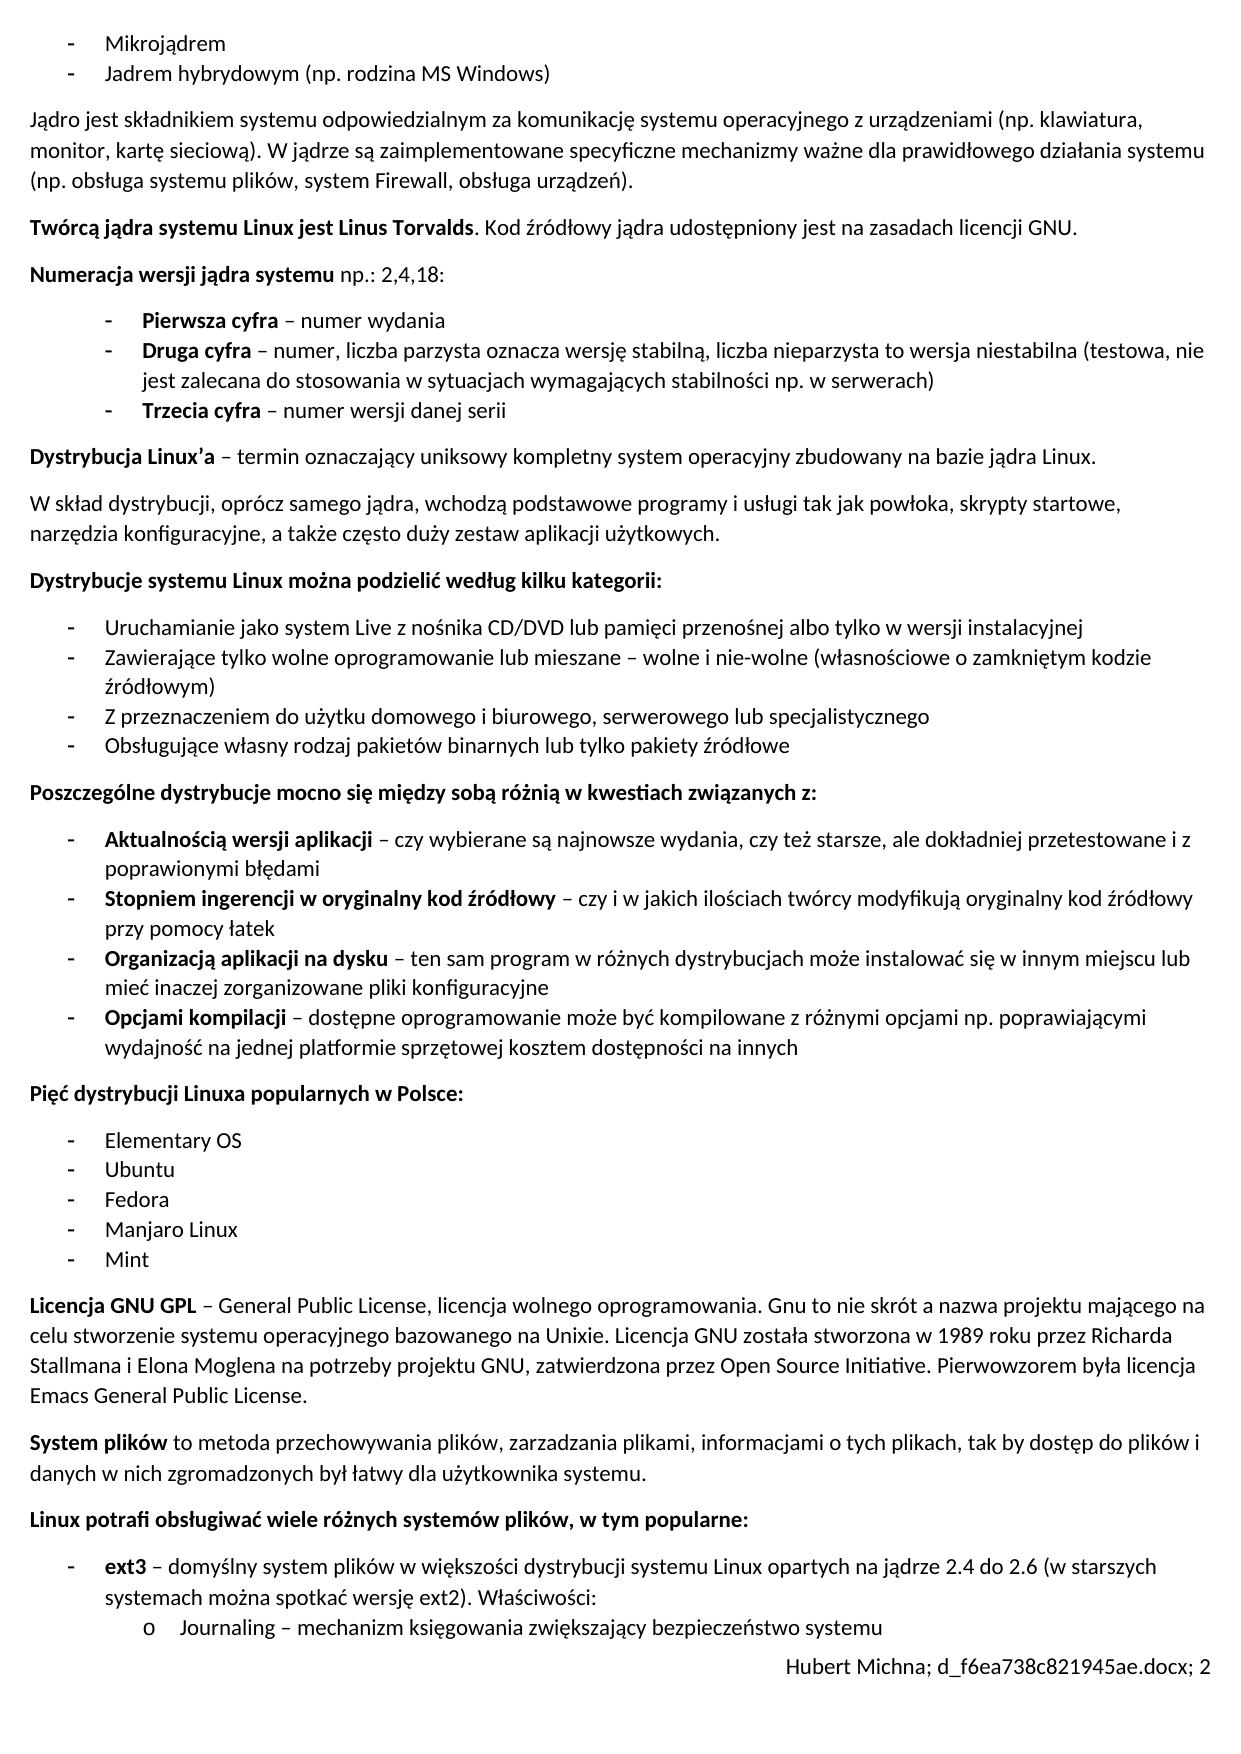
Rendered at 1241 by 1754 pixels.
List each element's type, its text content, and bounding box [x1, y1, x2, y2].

list Opcjami kompilacji – dostępne oprogramowanie może być kompilowane z różnymi opcjami np. poprawiającymi wydajność na jednej platformie sprzętowej kosztem dostępności na innych [67, 1003, 1211, 1061]
list Mikrojądrem [67, 29, 1211, 58]
list Organizacją aplikacji na dysku – ten sam program w różnych dystrybucjach może instalować się w innym miejscu lub mieć inaczej zorganizowane pliki konfiguracyjne [67, 944, 1211, 1001]
list Stopniem ingerencji w oryginalny kod źródłowy – czy i w jakich ilościach twórcy modyfikują oryginalny kod źródłowy przy pomocy łatek [67, 884, 1211, 942]
list Aktualnością wersji aplikacji – czy wybierane są najnowsze wydania, czy też starsze, ale dokładniej przetestowane i z poprawionymi błędami [67, 825, 1211, 883]
list Uruchamianie jako system Live z nośnika CD/DVD lub pamięci przenośnej albo tylko w wersji instalacyjnej [67, 613, 1211, 641]
list Ubuntu [67, 1156, 1211, 1184]
text Dystrybucja Linux’a – termin oznaczający uniksowy kompletny system operacyjny zbudowany na bazie jądra Linux. [29, 442, 1211, 470]
text System plików to metoda przechowywania plików, zarzadzania plikami, informacjami o tych plikach, tak by dostęp do plików i danych w nich zgromadzonych był łatwy dla użytkownika systemu. [29, 1428, 1211, 1487]
text Pięć dystrybucji Linuxa popularnych w Polsce: [29, 1079, 1211, 1107]
list Z przeznaczeniem do użytku domowego i biurowego, serwerowego lub specjalistycznego [67, 702, 1211, 730]
list Elementary OS [67, 1126, 1211, 1154]
list Trzecia cyfra – numer wersji danej serii [104, 396, 1211, 424]
list Journaling – mechanizm księgowania zwiększający bezpieczeństwo systemu [142, 1613, 1211, 1642]
list ext3 – domyślny system plików w większości dystrybucji systemu Linux opartych na jądrze 2.4 do 2.6 (w starszych systemach można spotkać wersję ext2). Właściwości: [67, 1552, 1211, 1611]
list Pierwsza cyfra – numer wydania [104, 307, 1211, 335]
text Jądro jest składnikiem systemu odpowiedzialnym za komunikację systemu operacyjnego z urządzeniami (np. klawiatura, monitor, kartę sieciową). W jądrze są zaimplementowane specyficzne mechanizmy ważne dla prawidłowego działania systemu (np. obsługa systemu plików, system Firewall, obsługa urządzeń). [29, 106, 1211, 194]
text Dystrybucje systemu Linux można podzielić według kilku kategorii: [29, 566, 1211, 594]
list Obsługujące własny rodzaj pakietów binarnych lub tylko pakiety źródłowe [67, 732, 1211, 760]
list Zawierające tylko wolne oprogramowanie lub mieszane – wolne i nie-wolne (własnościowe o zamkniętym kodzie źródłowym) [67, 643, 1211, 700]
text Twórcą jądra systemu Linux jest Linus Torvalds. Kod źródłowy jądra udostępniony jest na zasadach licencji GNU. [29, 213, 1211, 241]
list Fedora [67, 1185, 1211, 1213]
text Numeracja wersji jądra systemu np.: 2,4,18: [29, 260, 1211, 288]
text Poszczególne dystrybucje mocno się między sobą różnią w kwestiach związanych z: [29, 778, 1211, 806]
list Manjaro Linux [67, 1215, 1211, 1243]
text Linux potrafi obsługiwać wiele różnych systemów plików, w tym popularne: [29, 1506, 1211, 1534]
list Mint [67, 1245, 1211, 1273]
text W skład dystrybucji, oprócz samego jądra, wchodzą podstawowe programy i usługi tak jak powłoka, skrypty startowe, narzędzia konfiguracyjne, a także często duży zestaw aplikacji użytkowych. [29, 489, 1211, 547]
list Jadrem hybrydowym (np. rodzina MS Windows) [67, 59, 1211, 87]
text Licencja GNU GPL – General Public License, licencja wolnego oprogramowania. Gnu to nie skrót a nazwa projektu mającego na celu stworzenie systemu operacyjnego bazowanego na Unixie. Licencja GNU została stworzona w 1989 roku przez Richarda Stallmana i Elona Moglena na potrzeby projektu GNU, zatwierdzona przez Open Source Initiative. Pierwowzorem była licencja Emacs General Public License. [29, 1291, 1211, 1410]
list Druga cyfra – numer, liczba parzysta oznacza wersję stabilną, liczba nieparzysta to wersja niestabilna (testowa, nie jest zalecana do stosowania w sytuacjach wymagających stabilności np. w serwerach) [104, 336, 1211, 394]
